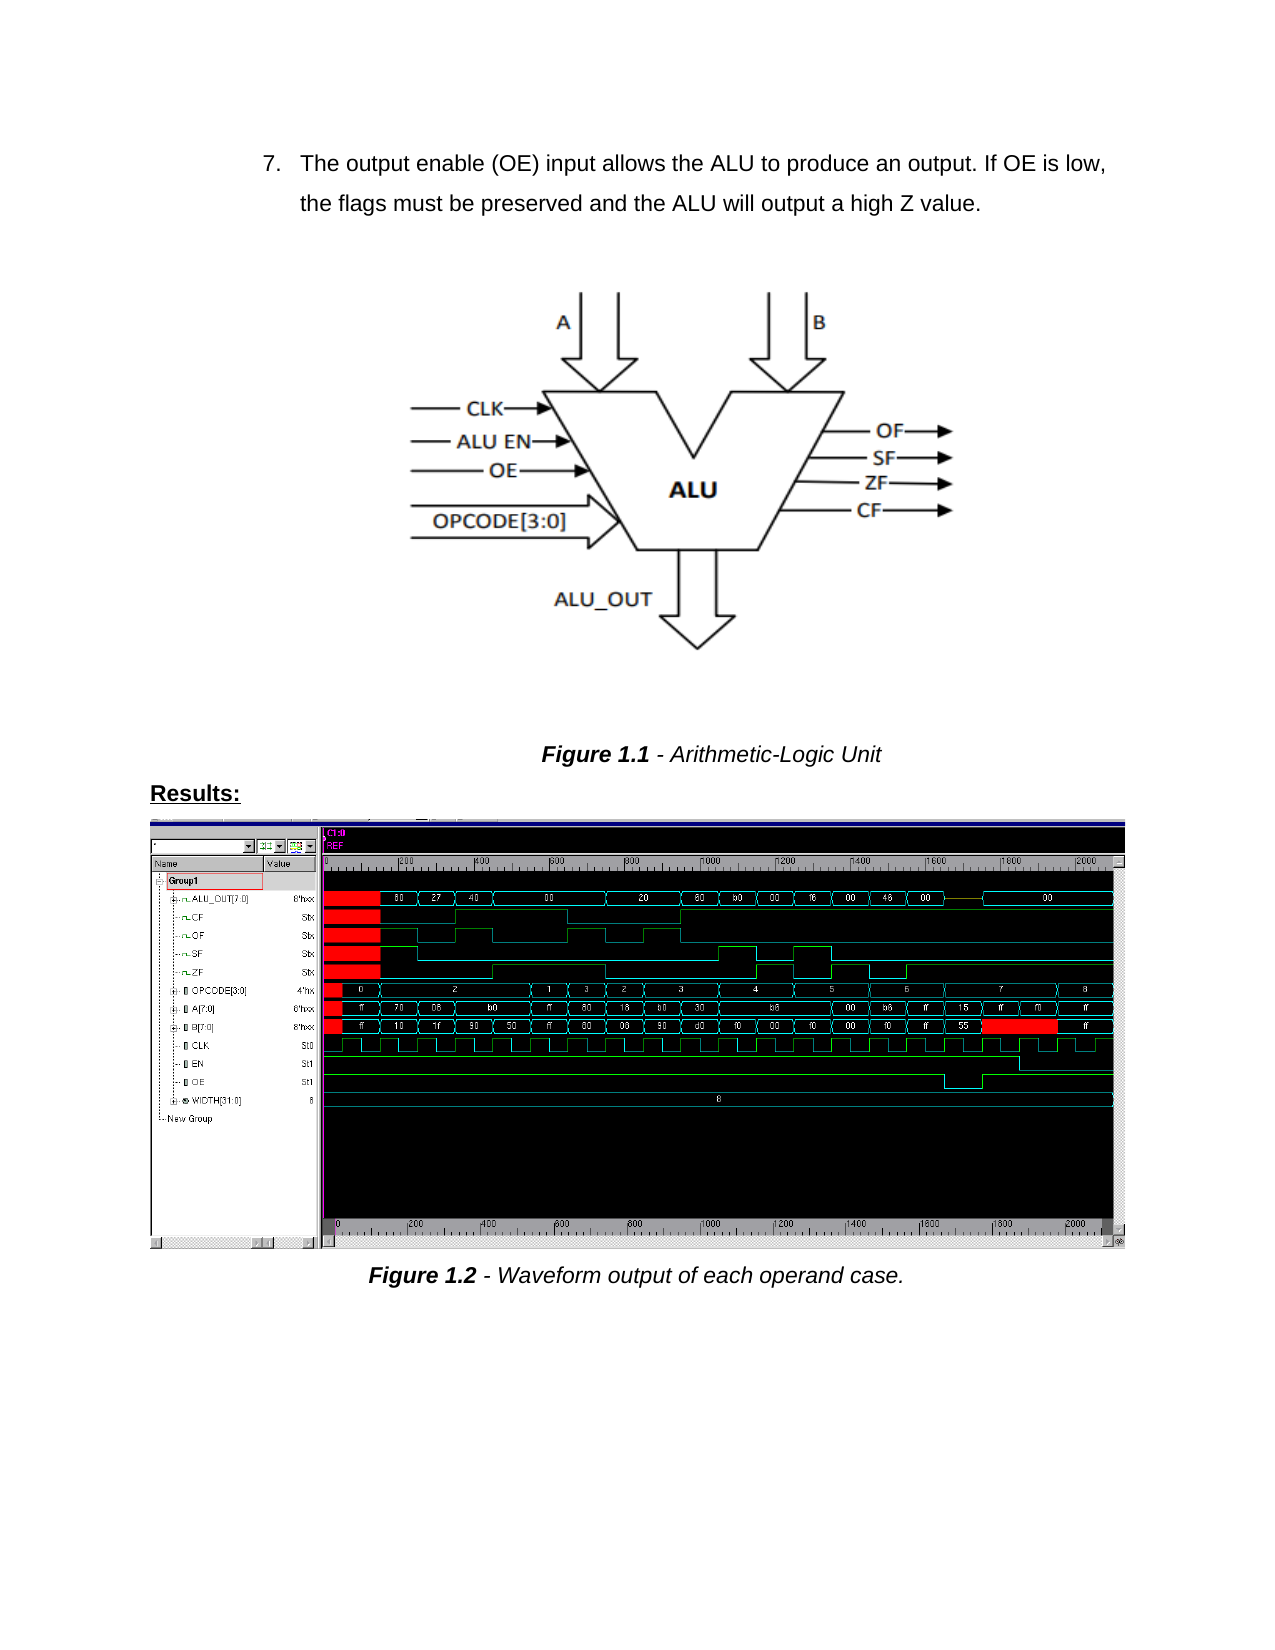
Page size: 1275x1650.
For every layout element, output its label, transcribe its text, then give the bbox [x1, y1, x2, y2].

list The output enable (OE) input allows the ALU to produce an output. If OE is low, the flags must be preserved and the ALU will output a high Z value. [262, 150, 1125, 216]
text Figure 1.2 - Waveform output of each operand case. [150, 1249, 1125, 1288]
text Figure 1.1 - Arithmetic-Logic Unit [300, 741, 1125, 767]
picture [390, 269, 991, 657]
text Results: [150, 780, 1125, 807]
picture [150, 819, 1125, 1249]
